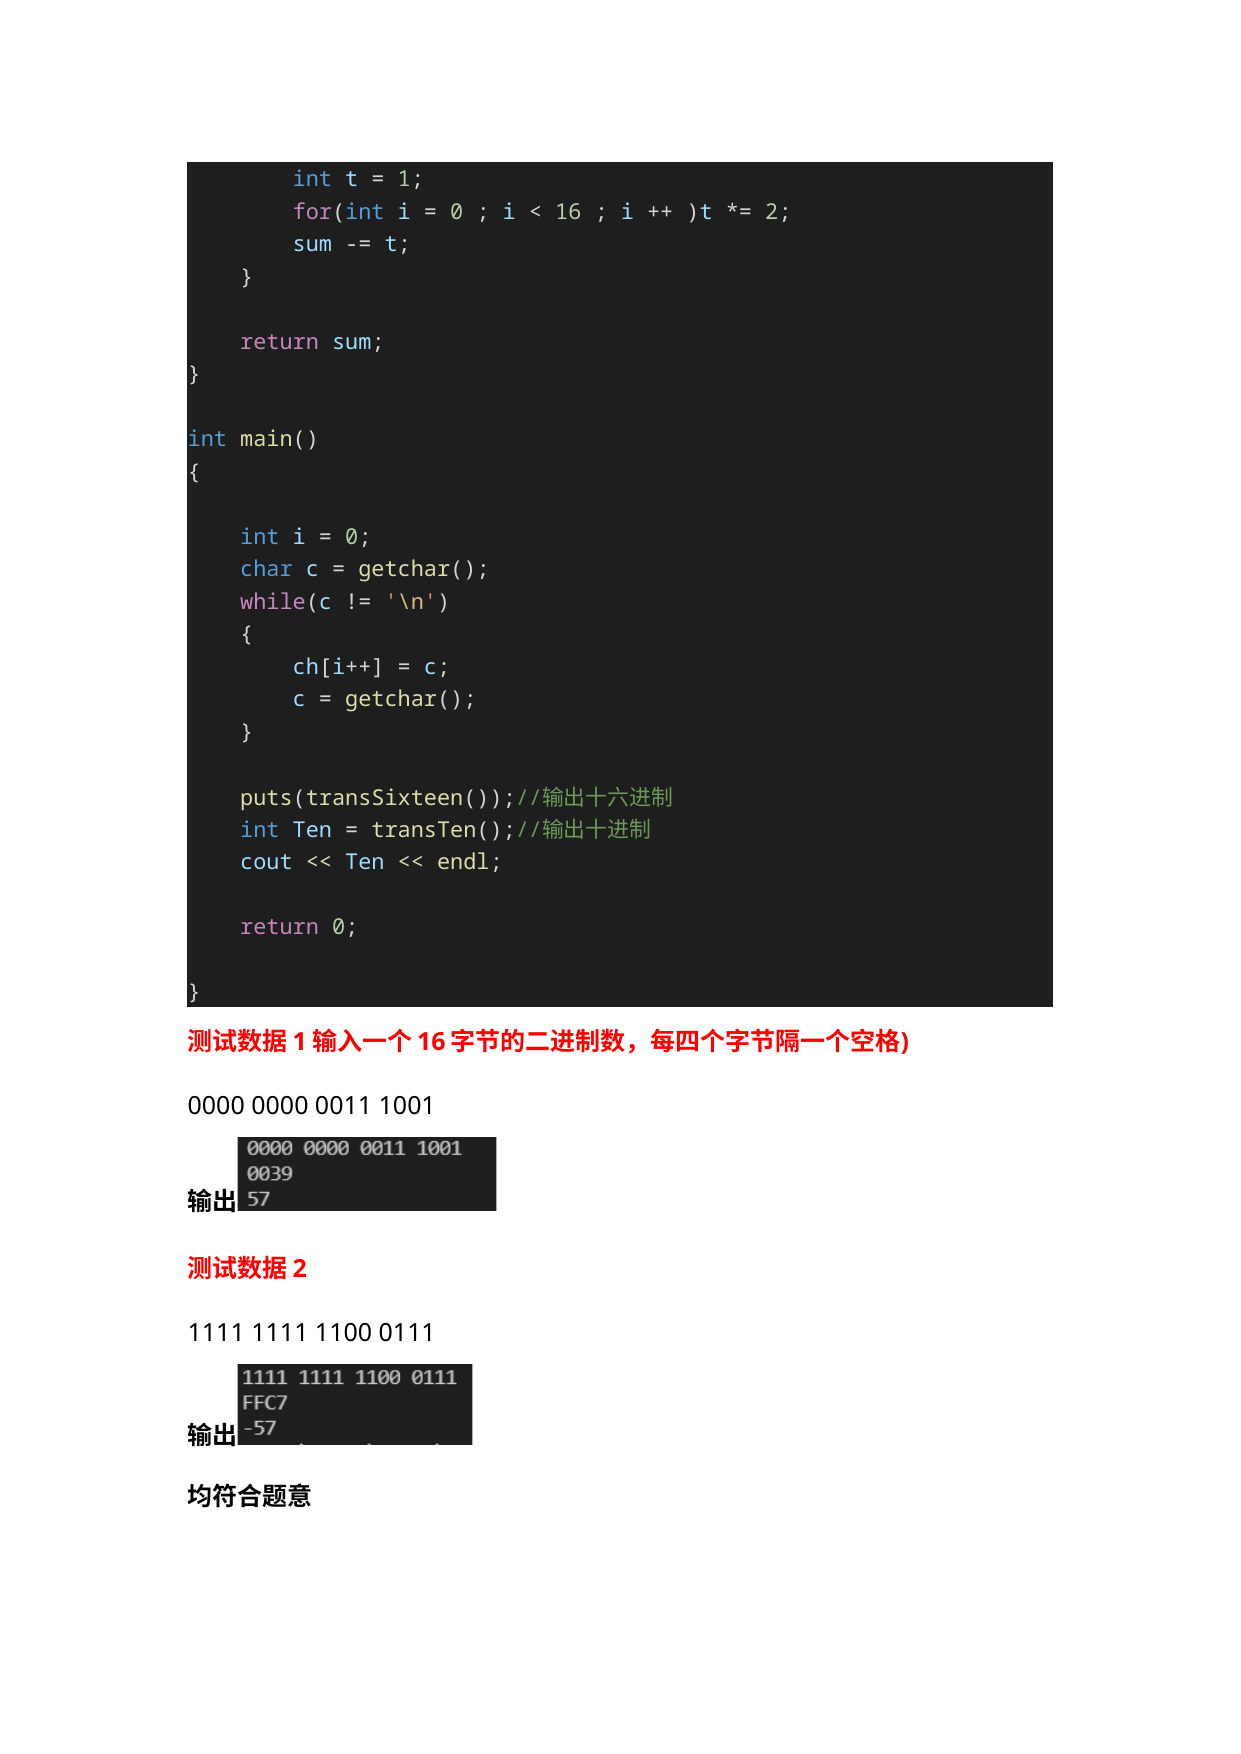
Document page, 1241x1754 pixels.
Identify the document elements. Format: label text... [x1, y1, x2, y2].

text int main() [187, 422, 1053, 454]
text return 0; [187, 909, 1053, 942]
text for(int i = 0 ; i < 16 ; i ++ )t *= 2; [187, 194, 1053, 227]
text puts(transSixteen());//输出十六进制 [187, 779, 1053, 812]
text int i = 0; [187, 519, 1053, 552]
text int t = 1; [187, 162, 1053, 194]
picture [237, 1364, 473, 1445]
text c = getchar(); [187, 682, 1053, 714]
text { [187, 454, 1053, 487]
text 输出 [187, 1137, 1053, 1234]
text ch[i++] = c; [187, 649, 1053, 682]
text 测试数据2 [187, 1234, 1053, 1299]
text return sum; [187, 324, 1053, 357]
picture [237, 1137, 497, 1211]
text char c = getchar(); [187, 552, 1053, 584]
text sum -= t; [187, 227, 1053, 259]
text 1111 1111 1100 0111 [187, 1299, 1053, 1364]
text } [187, 259, 1053, 292]
text } [187, 357, 1053, 389]
text 均符合题意 [187, 1462, 1053, 1527]
text { [187, 617, 1053, 649]
text } [187, 714, 1053, 747]
text 0000 0000 0011 1001 [187, 1072, 1053, 1137]
text 测试数据1输入一个16字节的二进制数，每四个字节隔一个空格) [187, 1007, 1053, 1072]
text while(c != '\n') [187, 584, 1053, 617]
text 输出 [187, 1364, 1053, 1462]
text int Ten = transTen();//输出十进制 [187, 812, 1053, 844]
text cout << Ten << endl; [187, 844, 1053, 877]
text } [187, 974, 1053, 1007]
